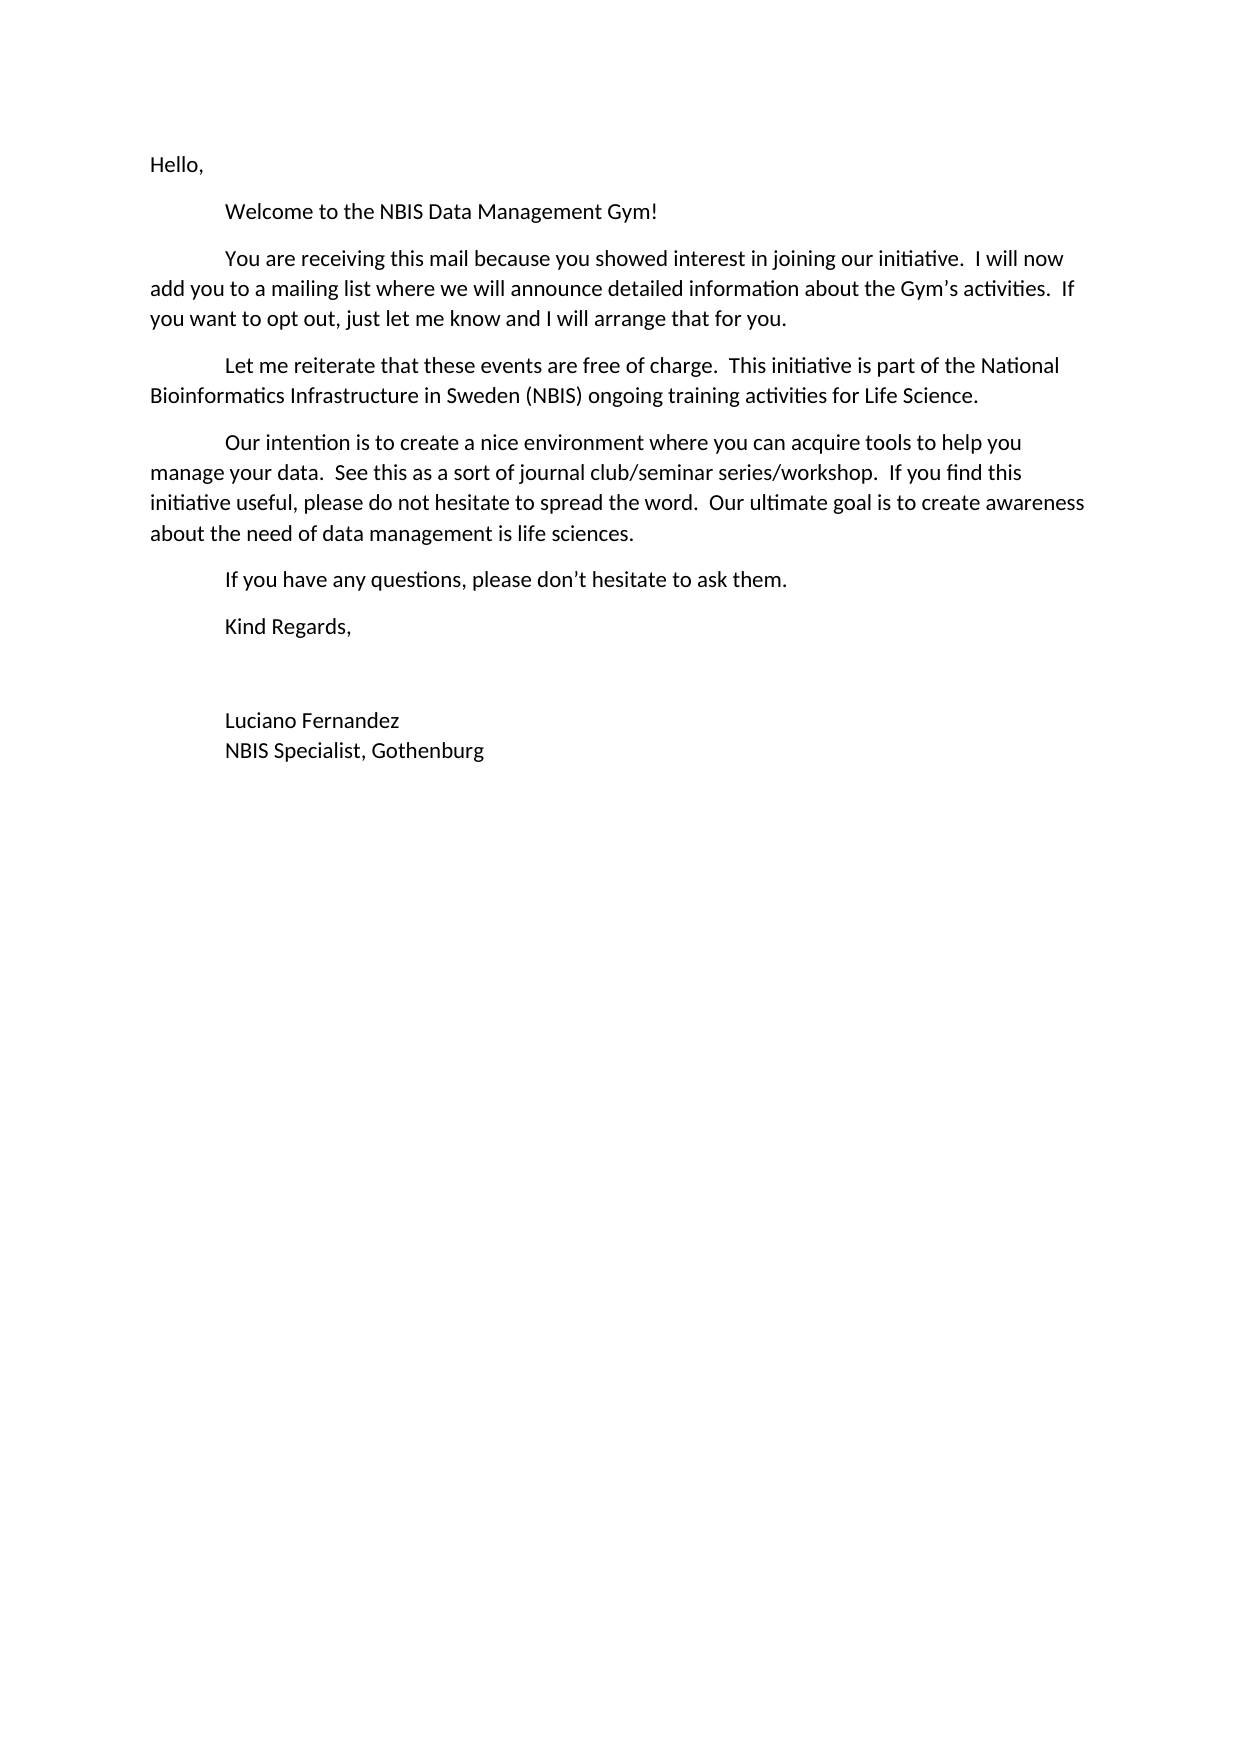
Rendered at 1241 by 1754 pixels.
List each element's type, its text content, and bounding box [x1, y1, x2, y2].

text Let me reiterate that these events are free of charge. This initiative is part of the National Bioinformatics Infrastructure in Sweden (NBIS) ongoing training activities for Life Science. [150, 351, 1090, 409]
text Our intention is to create a nice environment where you can acquire tools to help you manage your data. See this as a sort of journal club/seminar series/workshop. If you find this initiative useful, please do not hesitate to spread the word. Our ultimate goal is to create awareness about the need of data management is life sciences. [150, 428, 1090, 547]
text Hello, [150, 150, 1090, 178]
text Welcome to the NBIS Data Management Gym! [150, 197, 1090, 225]
text Kind Regards, [150, 612, 1090, 641]
text You are receiving this mail because you showed interest in joining our initiative. I will now add you to a mailing list where we will announce detailed information about the Gym’s activities. If you want to opt out, just let me know and I will arrange that for you. [150, 244, 1090, 332]
text If you have any questions, please don’t hesitate to ask them. [150, 566, 1090, 594]
text Luciano Fernandez NBIS Specialist, Gothenburg [150, 706, 1090, 764]
